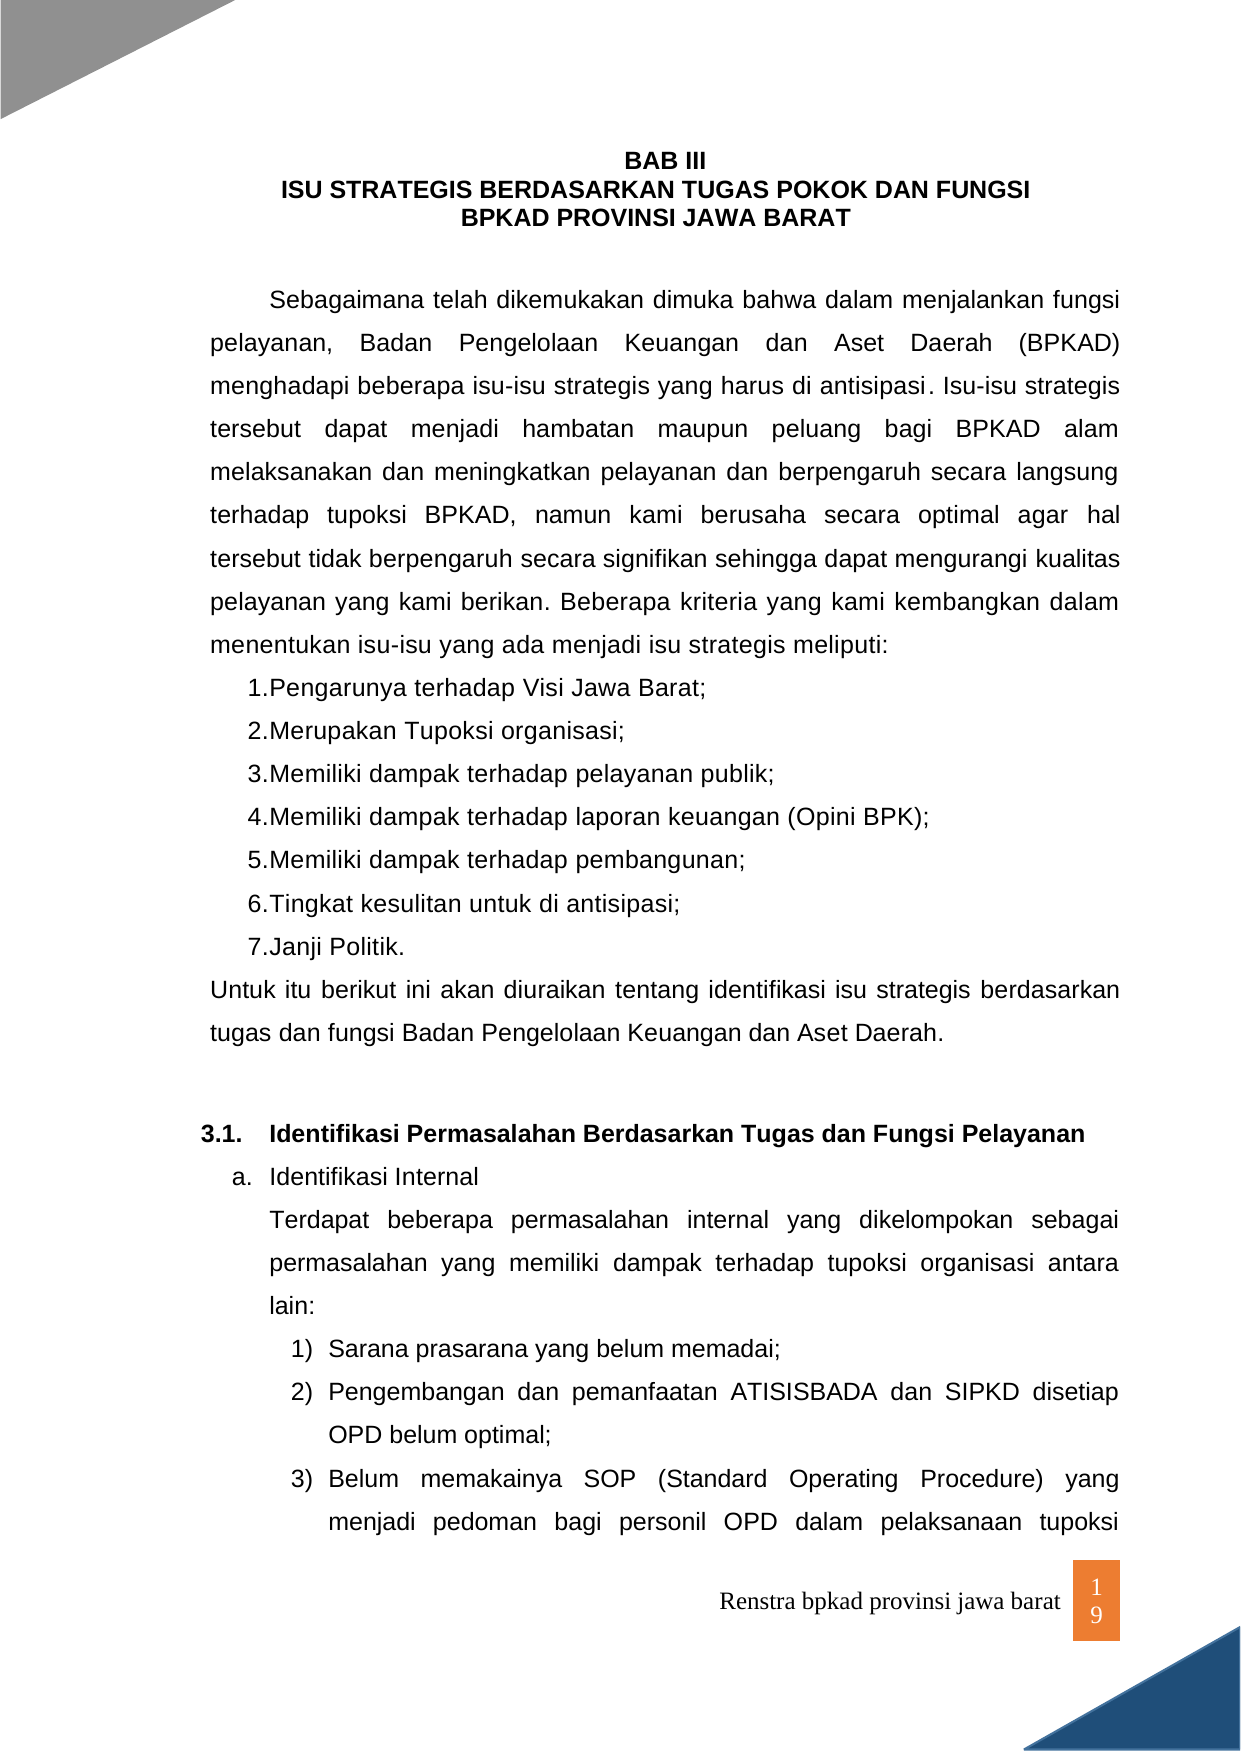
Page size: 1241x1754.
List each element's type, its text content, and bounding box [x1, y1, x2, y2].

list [291, 1464, 1120, 1536]
list Pengarunya terhadap Visi Jawa Barat; [247, 673, 1120, 702]
list Memiliki dampak terhadap laporan keuangan (Opini BPK); [247, 802, 1120, 831]
list Tingkat kesulitan untuk di antisipasi; [247, 889, 1120, 917]
list Merupakan Tupoksi organisasi; [247, 716, 1120, 745]
text Untuk itu berikut ini akan diuraikan tentang identifikasi isu strategis berdasarkan tugas dan fungsi Badan Pengelolaan Keuangan dan Aset Daerah. [210, 975, 1120, 1047]
text ISU STRATEGIS BERDASARKAN TUGAS POKOK DAN FUNGSI BPKAD PROVINSI JAWA BARAT [247, 175, 1064, 232]
text BAB III [210, 146, 1120, 175]
list Pengembangan dan pemanfaatan ATISISBADA dan SIPKD disetiap OPD belum optimal; [291, 1377, 1120, 1449]
list Janji Politik. [247, 932, 1120, 961]
list Terdapat beberapa permasalahan internal yang dikelompokan sebagai permasalahan yang memiliki dampak terhadap tupoksi organisasi antara lain: [269, 1205, 1120, 1320]
text Sebagaimana telah dikemukakan dimuka bahwa dalam menjalankan fungsi pelayanan, Badan Pengelolaan Keuangan dan Aset Daerah (BPKAD) menghadapi beberapa isu-isu strategis yang harus di antisipasi. Isu-isu strategis tersebut dapat menjadi hambatan maupun peluang bagi BPKAD alam melaksanakan dan meningkatkan pelayanan dan berpengaruh secara langsung terhadap tupoksi BPKAD, namun kami berusaha secara optimal agar hal tersebut tidak berpengaruh secara signifikan sehingga dapat mengurangi kualitas pelayanan yang kami berikan. Beberapa kriteria yang kami kembangkan dalam menentukan isu-isu yang ada menjadi isu strategis meliputi: [210, 285, 1120, 659]
list Identifikasi Internal [232, 1162, 1120, 1191]
list Memiliki dampak terhadap pembangunan; [247, 846, 1120, 874]
list Sarana prasarana yang belum memadai; [291, 1334, 1120, 1363]
list Identifikasi Permasalahan Berdasarkan Tugas dan Fungsi Pelayanan [201, 1119, 1120, 1147]
list Memiliki dampak terhadap pelayanan publik; [247, 759, 1120, 788]
